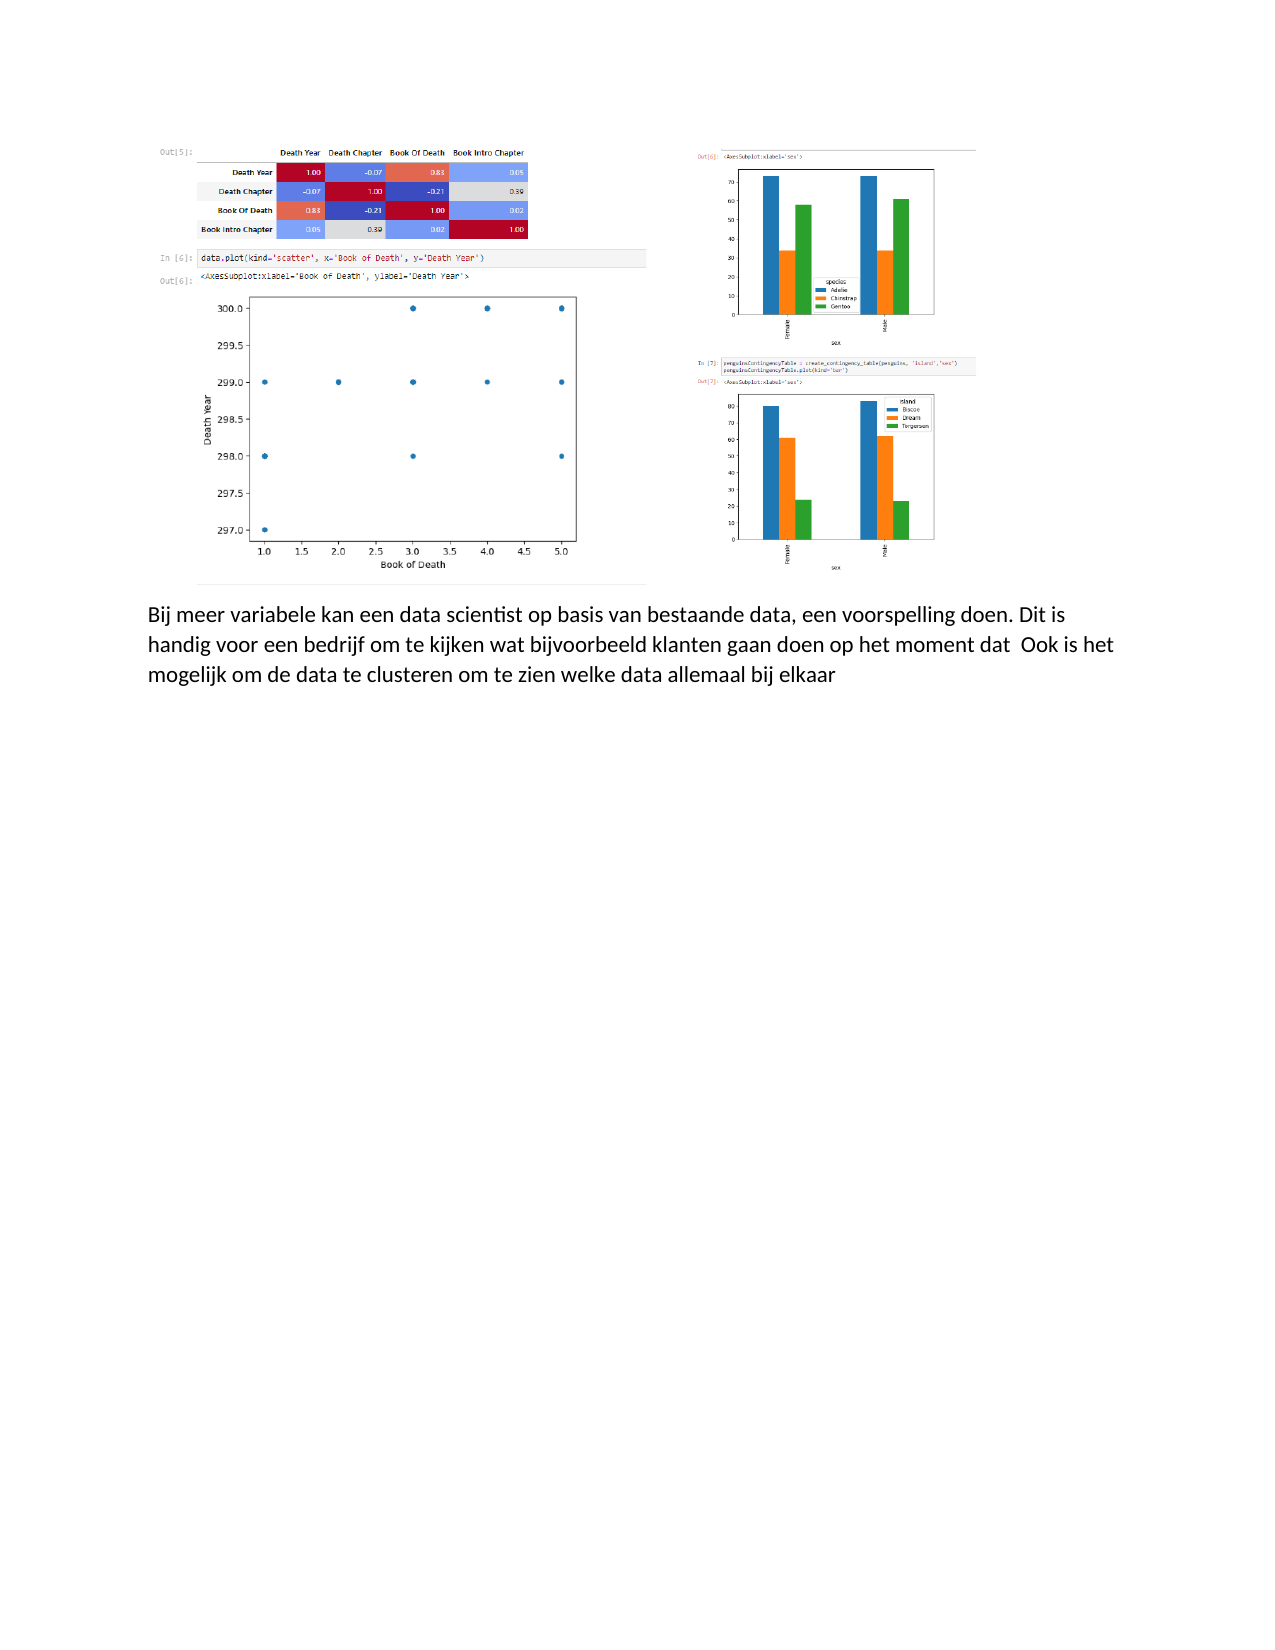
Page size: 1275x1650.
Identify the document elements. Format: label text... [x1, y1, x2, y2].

text Bij meer variabele kan een data scientist op basis van bestaande data, een voorspelling doen. Dit is handig voor een bedrijf om te kijken wat bijvoorbeeld klanten gaan doen op het moment dat Ook is het mogelijk om de data te clusteren om te zien welke data allemaal bij elkaar [148, 600, 1127, 688]
picture [140, 149, 647, 585]
picture [673, 149, 977, 575]
